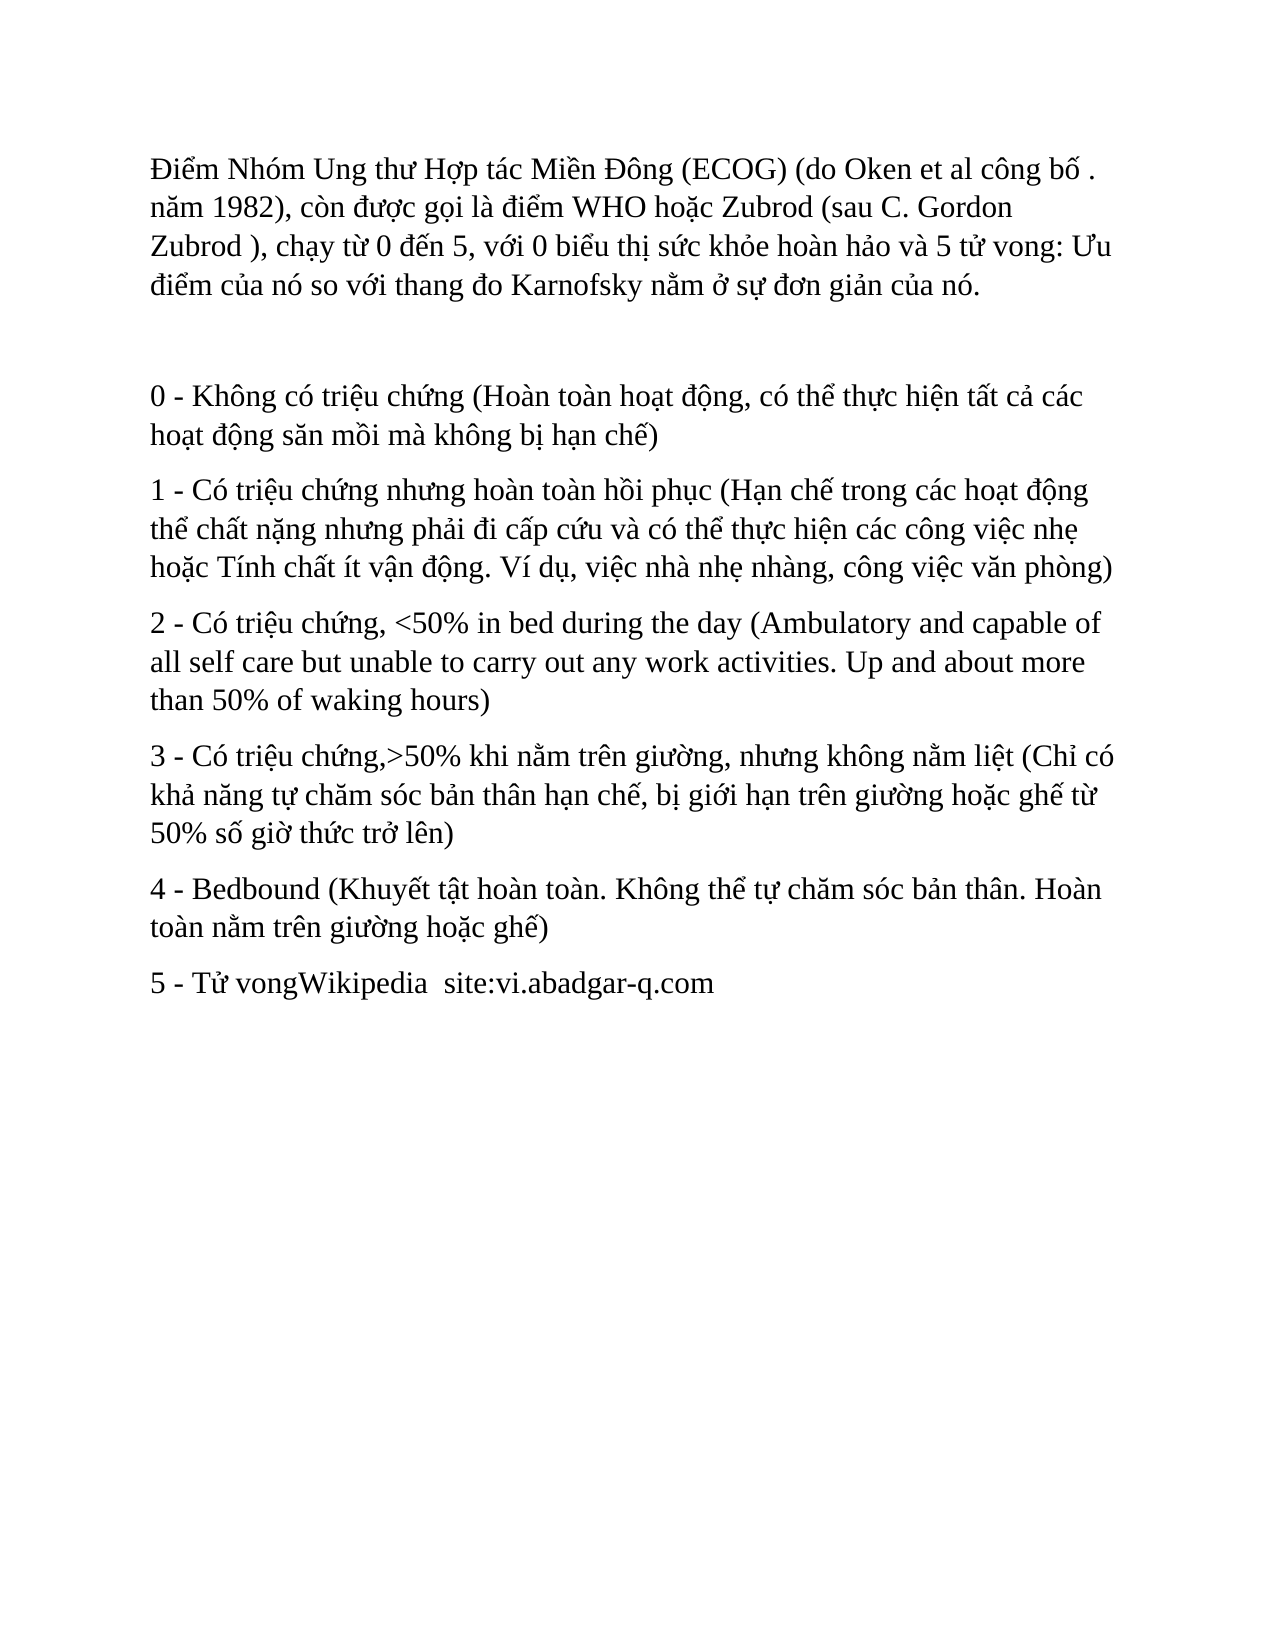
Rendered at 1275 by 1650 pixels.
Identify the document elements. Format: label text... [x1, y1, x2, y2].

text 4 - Bedbound (Khuyết tật hoàn toàn. Không thể tự chăm sóc bản thân. Hoàn toàn nằm trên giường hoặc ghế) [150, 870, 1125, 945]
text 1 - Có triệu chứng nhưng hoàn toàn hồi phục (Hạn chế trong các hoạt động thể chất nặng nhưng phải đi cấp cứu và có thể thực hiện các công việc nhẹ hoặc Tính chất ít vận động. Ví dụ, việc nhà nhẹ nhàng, công việc văn phòng) [150, 471, 1125, 585]
text 3 - Có triệu chứng,>50% khi nằm trên giường, nhưng không nằm liệt (Chỉ có khả năng tự chăm sóc bản thân hạn chế, bị giới hạn trên giường hoặc ghế từ 50% số giờ thức trở lên) [150, 737, 1125, 851]
text 0 - Không có triệu chứng (Hoàn toàn hoạt động, có thể thực hiện tất cả các hoạt động săn mồi mà không bị hạn chế) [150, 377, 1125, 452]
text Điểm Nhóm Ung thư Hợp tác Miền Đông (ECOG) (do Oken et al công bố . năm 1982), còn được gọi là điểm WHO hoặc Zubrod (sau C. Gordon Zubrod ), chạy từ 0 đến 5, với 0 biểu thị sức khỏe hoàn hảo và 5 tử vong: Ưu điểm của nó so với thang đo Karnofsky nằm ở sự đơn giản của nó. [150, 150, 1125, 302]
text 2 - Có triệu chứng, <50% in bed during the day (Ambulatory and capable of all self care but unable to carry out any work activities. Up and about more than 50% of waking hours) [150, 604, 1125, 718]
text 5 - Tử vongWikipedia site:vi.abadgar-q.com [150, 964, 1125, 1000]
